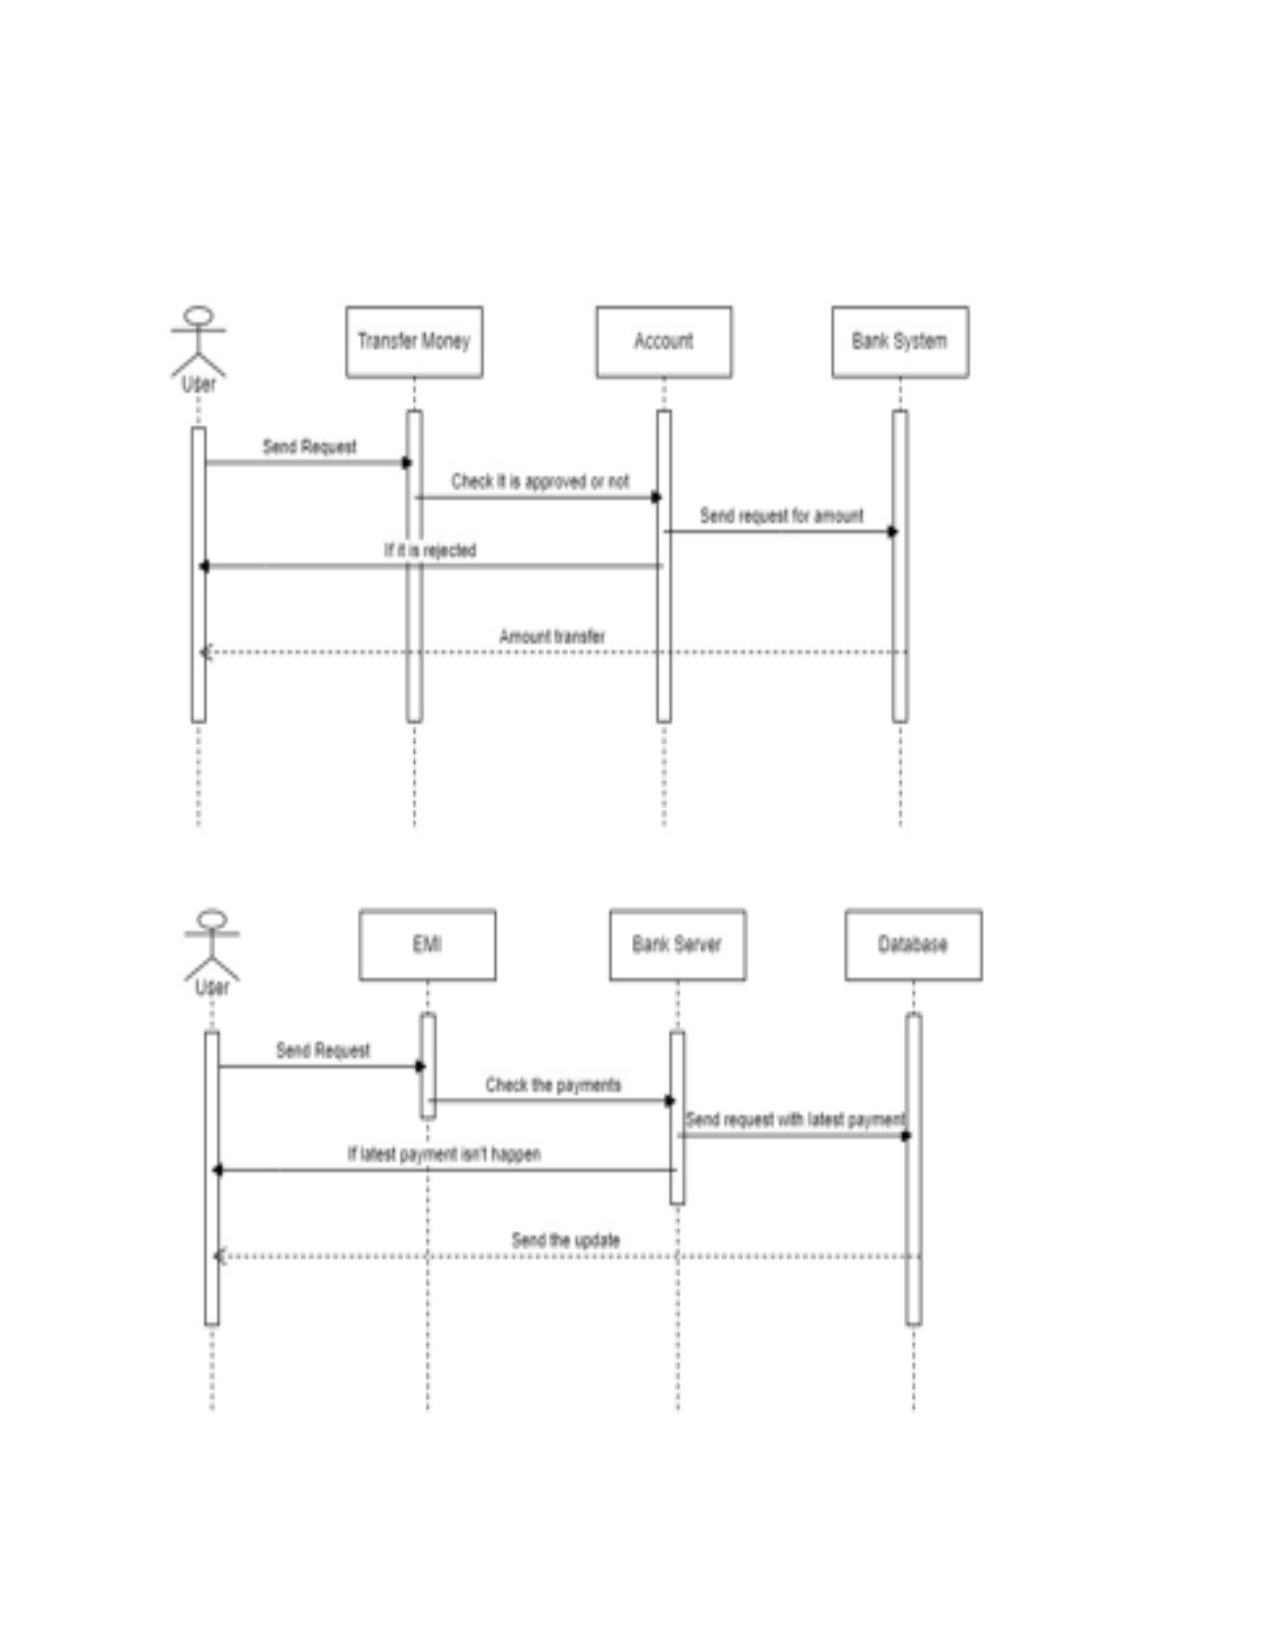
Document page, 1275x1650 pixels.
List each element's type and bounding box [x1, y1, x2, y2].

picture [150, 240, 1010, 1414]
